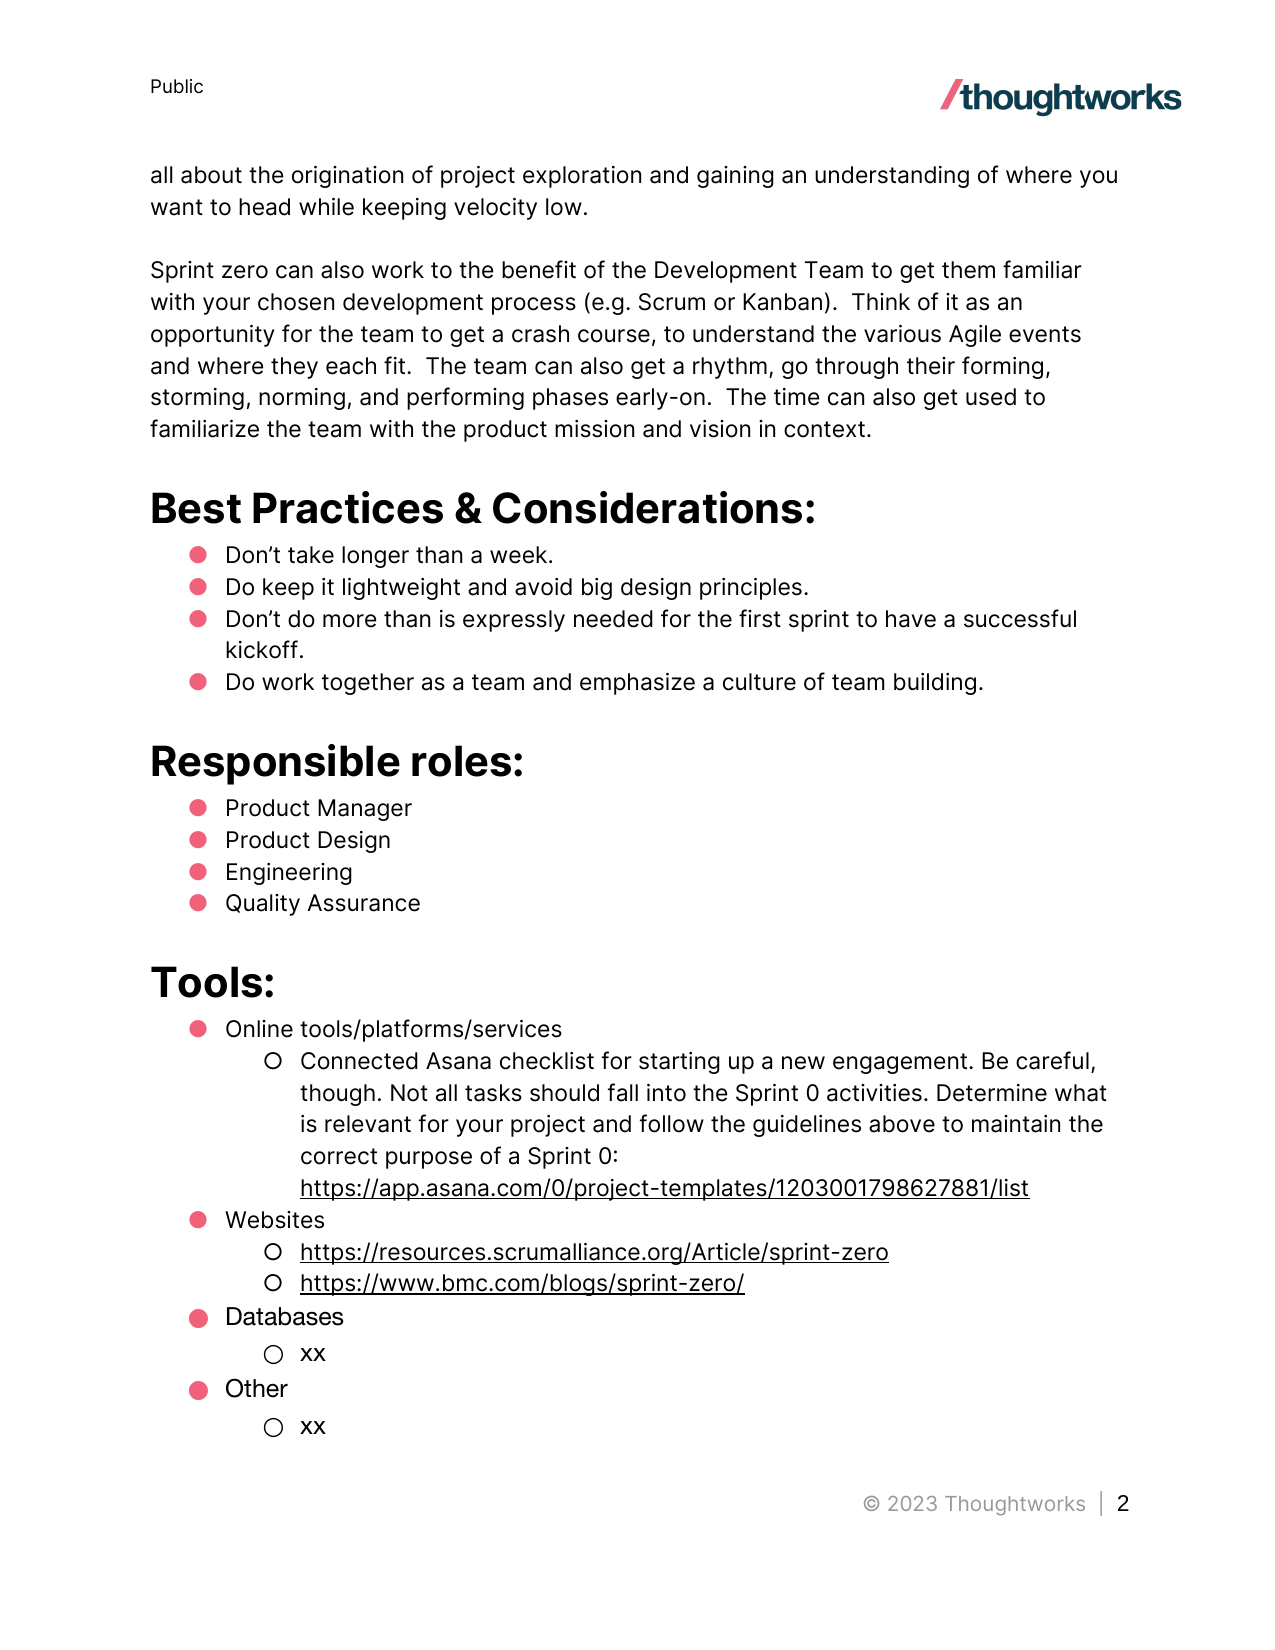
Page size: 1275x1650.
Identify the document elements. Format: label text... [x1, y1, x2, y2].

list Product Manager [187, 794, 1125, 822]
list https://www.bmc.com/blogs/sprint-zero/ [262, 1269, 1125, 1297]
list Don’t take longer than a week. [187, 541, 1125, 569]
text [150, 161, 1125, 221]
text Sprint zero can also work to the benefit of the Development Team to get them familiar with your chosen development process (e.g. Scrum or Kanban). Think of it as an opportunity for the team to get a crash course, to understand the various Agile events and where they each fit. The team can also get a rhythm, go through their forming, storming, norming, and performing phases early-on. The time can also get used to familiarize the team with the product mission and vision in context. [150, 257, 1125, 443]
subtitle Databases [187, 1301, 1125, 1333]
list Quality Assurance [187, 889, 1125, 917]
subtitle Responsible roles: [150, 736, 1125, 787]
list Product Design [187, 826, 1125, 854]
list Engineering [187, 858, 1125, 885]
list https://resources.scrumalliance.org/Article/sprint-zero [262, 1238, 1125, 1265]
list Do work together as a team and emphasize a culture of team building. [187, 668, 1125, 696]
picture [940, 79, 1182, 117]
list Connected Asana checklist for starting up a new engagement. Be careful, though. Not all tasks should fall into the Sprint 0 activities. Determine what is relevant for your project and follow the guidelines above to maintain the correct purpose of a Sprint 0: https://app.asana.com/0/project-templates/1203001798627881/list [262, 1047, 1125, 1202]
list Other [187, 1373, 1125, 1405]
list xx [262, 1410, 1125, 1441]
subtitle Tools: [150, 957, 1125, 1008]
subtitle Online tools/platforms/services [187, 1015, 1125, 1043]
list Do keep it lightweight and avoid big design principles. [187, 573, 1125, 601]
subtitle Best Practices & Considerations: [150, 483, 1125, 534]
list xx [262, 1337, 1125, 1369]
subtitle Websites [187, 1206, 1125, 1234]
list Don’t do more than is expressly needed for the first sprint to have a successful kickoff. [187, 605, 1125, 664]
